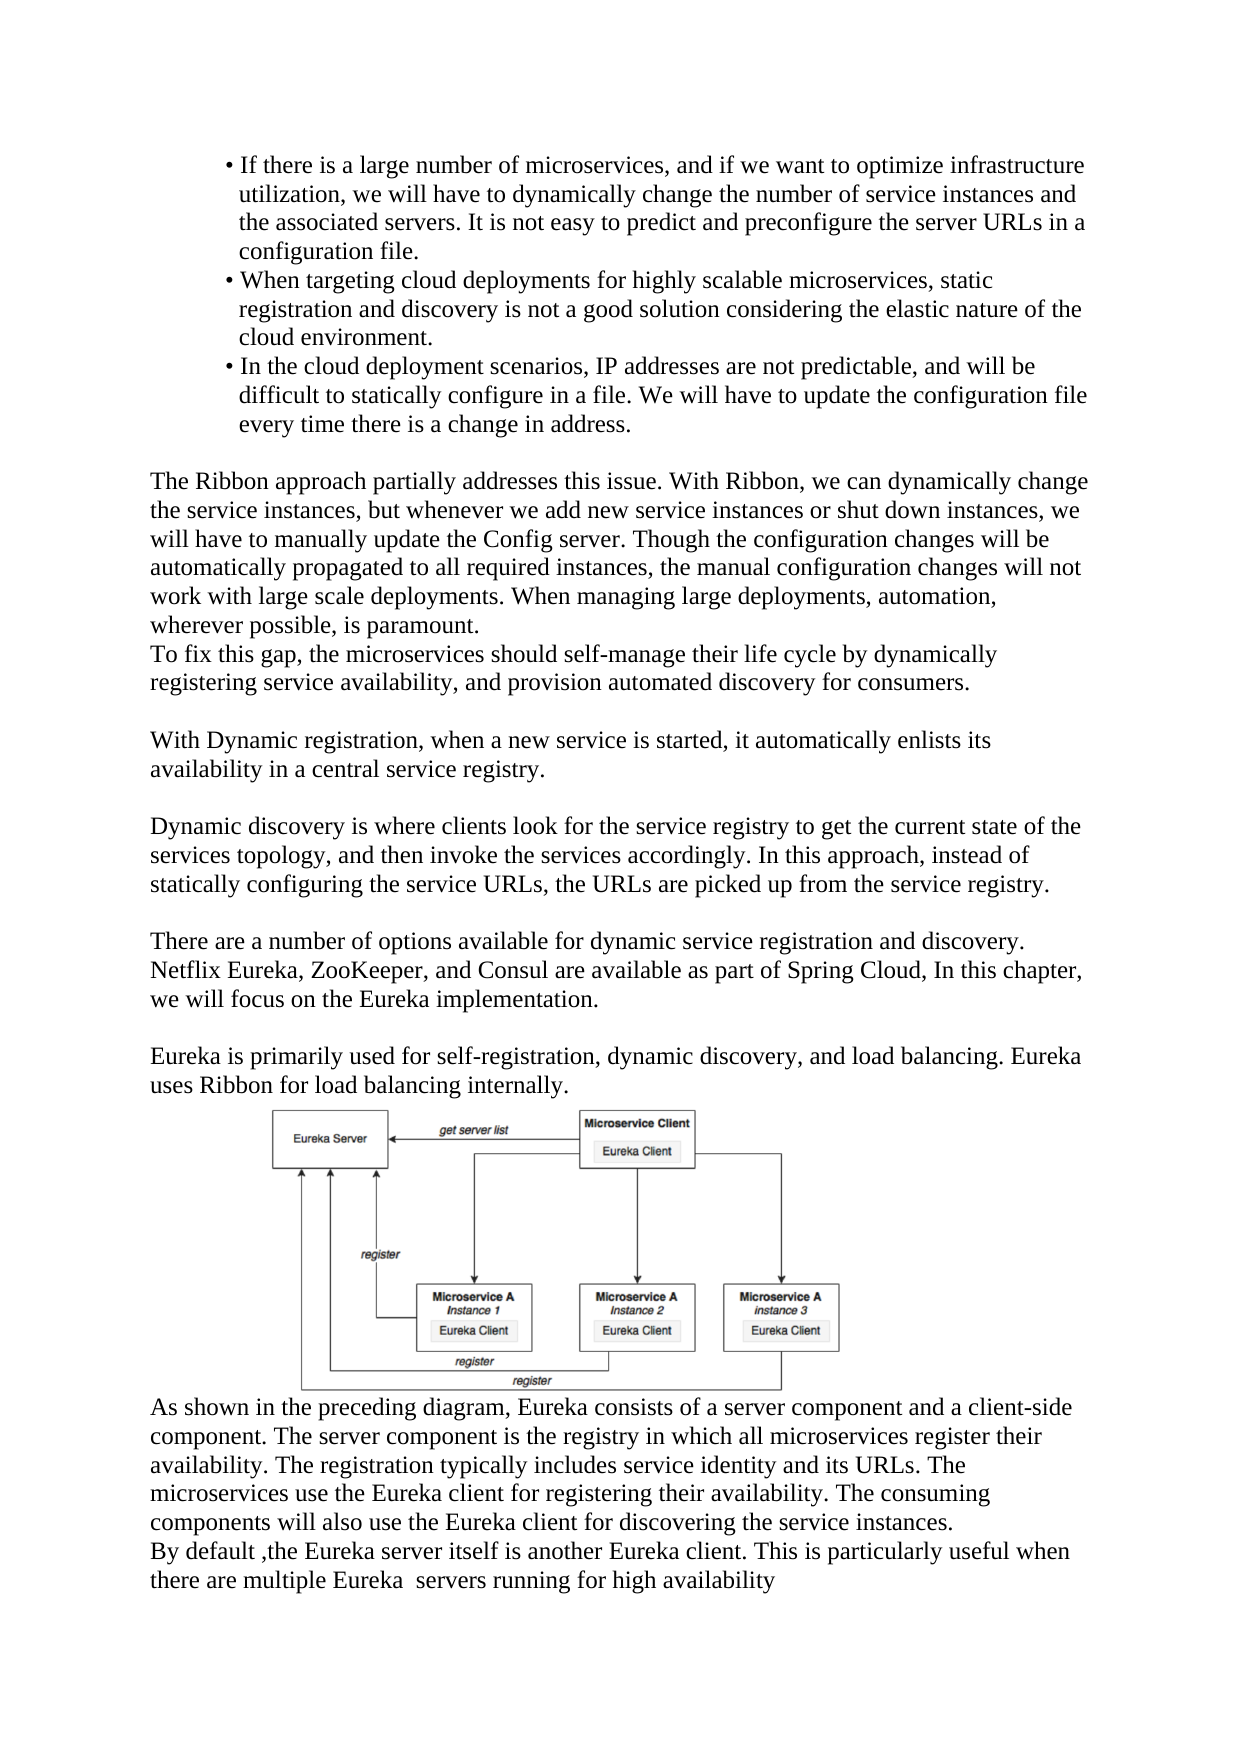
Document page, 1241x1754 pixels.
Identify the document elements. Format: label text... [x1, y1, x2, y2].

text • When targeting cloud deployments for highly scalable microservices, static registration and discovery is not a good solution considering the elastic nature of the cloud environment. [225, 265, 1090, 351]
text To fix this gap, the microservices should self-manage their life cycle by dynamically registering service availability, and provision automated discovery for consumers. [150, 639, 1090, 696]
picture [269, 1107, 841, 1393]
text Eureka is primarily used for self-registration, dynamic discovery, and load balancing. Eureka uses Ribbon for load balancing internally. [150, 1041, 1090, 1099]
text The Ribbon approach partially addresses this issue. With Ribbon, we can dynamically change the service instances, but whenever we add new service instances or shut down instances, we will have to manually update the Config server. Though the configuration changes will be automatically propagated to all required instances, the manual configuration changes will not work with large scale deployments. When managing large deployments, automation, wherever possible, is paramount. [150, 466, 1090, 639]
text Dynamic discovery is where clients look for the service registry to get the current state of the services topology, and then invoke the services accordingly. In this approach, instead of statically configuring the service URLs, the URLs are picked up from the service registry. [150, 811, 1090, 897]
text There are a number of options available for dynamic service registration and discovery. Netflix Eureka, ZooKeeper, and Consul are available as part of Spring Cloud, In this chapter, we will focus on the Eureka implementation. [150, 926, 1090, 1012]
text • In the cloud deployment scenarios, IP addresses are not predictable, and will be difficult to statically configure in a file. We will have to update the configuration file every time there is a change in address. [225, 351, 1090, 437]
text With Dynamic registration, when a new service is started, it automatically enlists its availability in a central service registry. [150, 725, 1090, 782]
